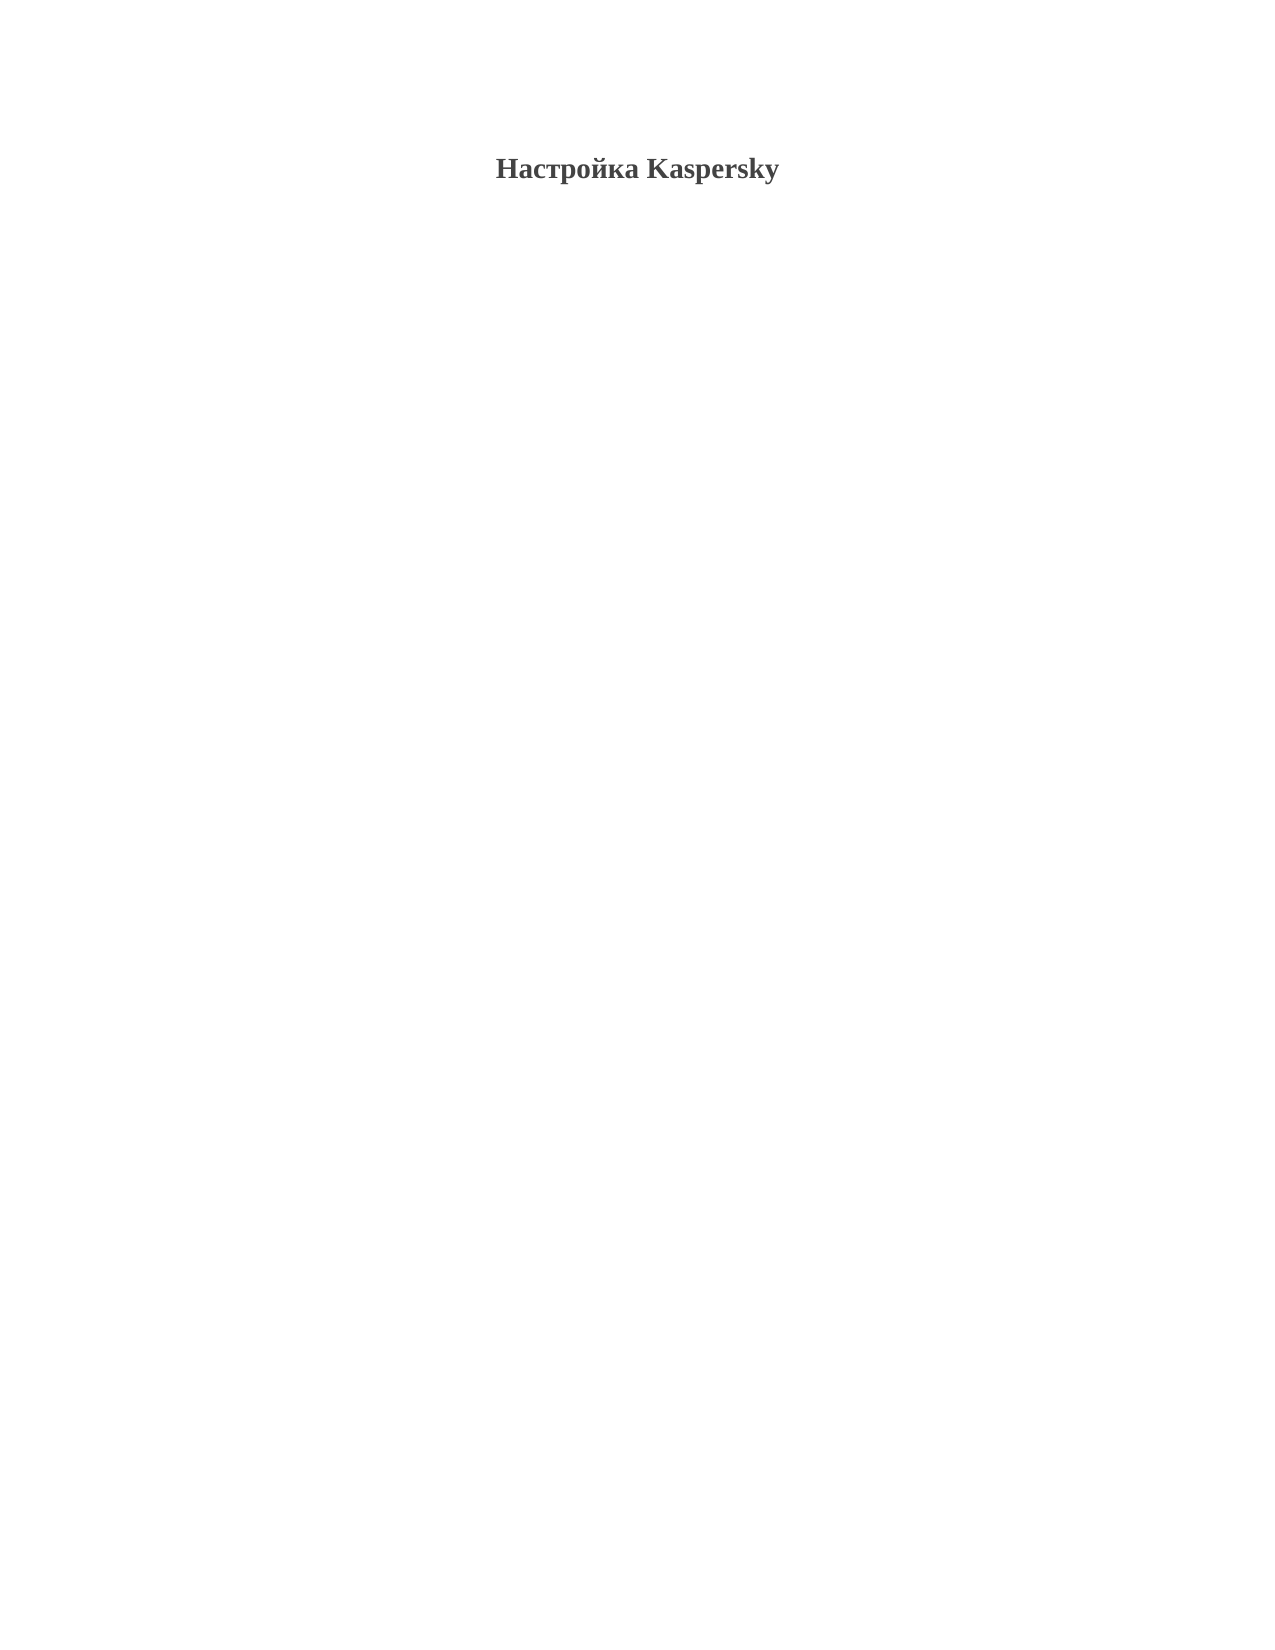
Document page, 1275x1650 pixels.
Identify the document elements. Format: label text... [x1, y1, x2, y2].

subtitle Настройка Kaspersky [118, 151, 1157, 185]
